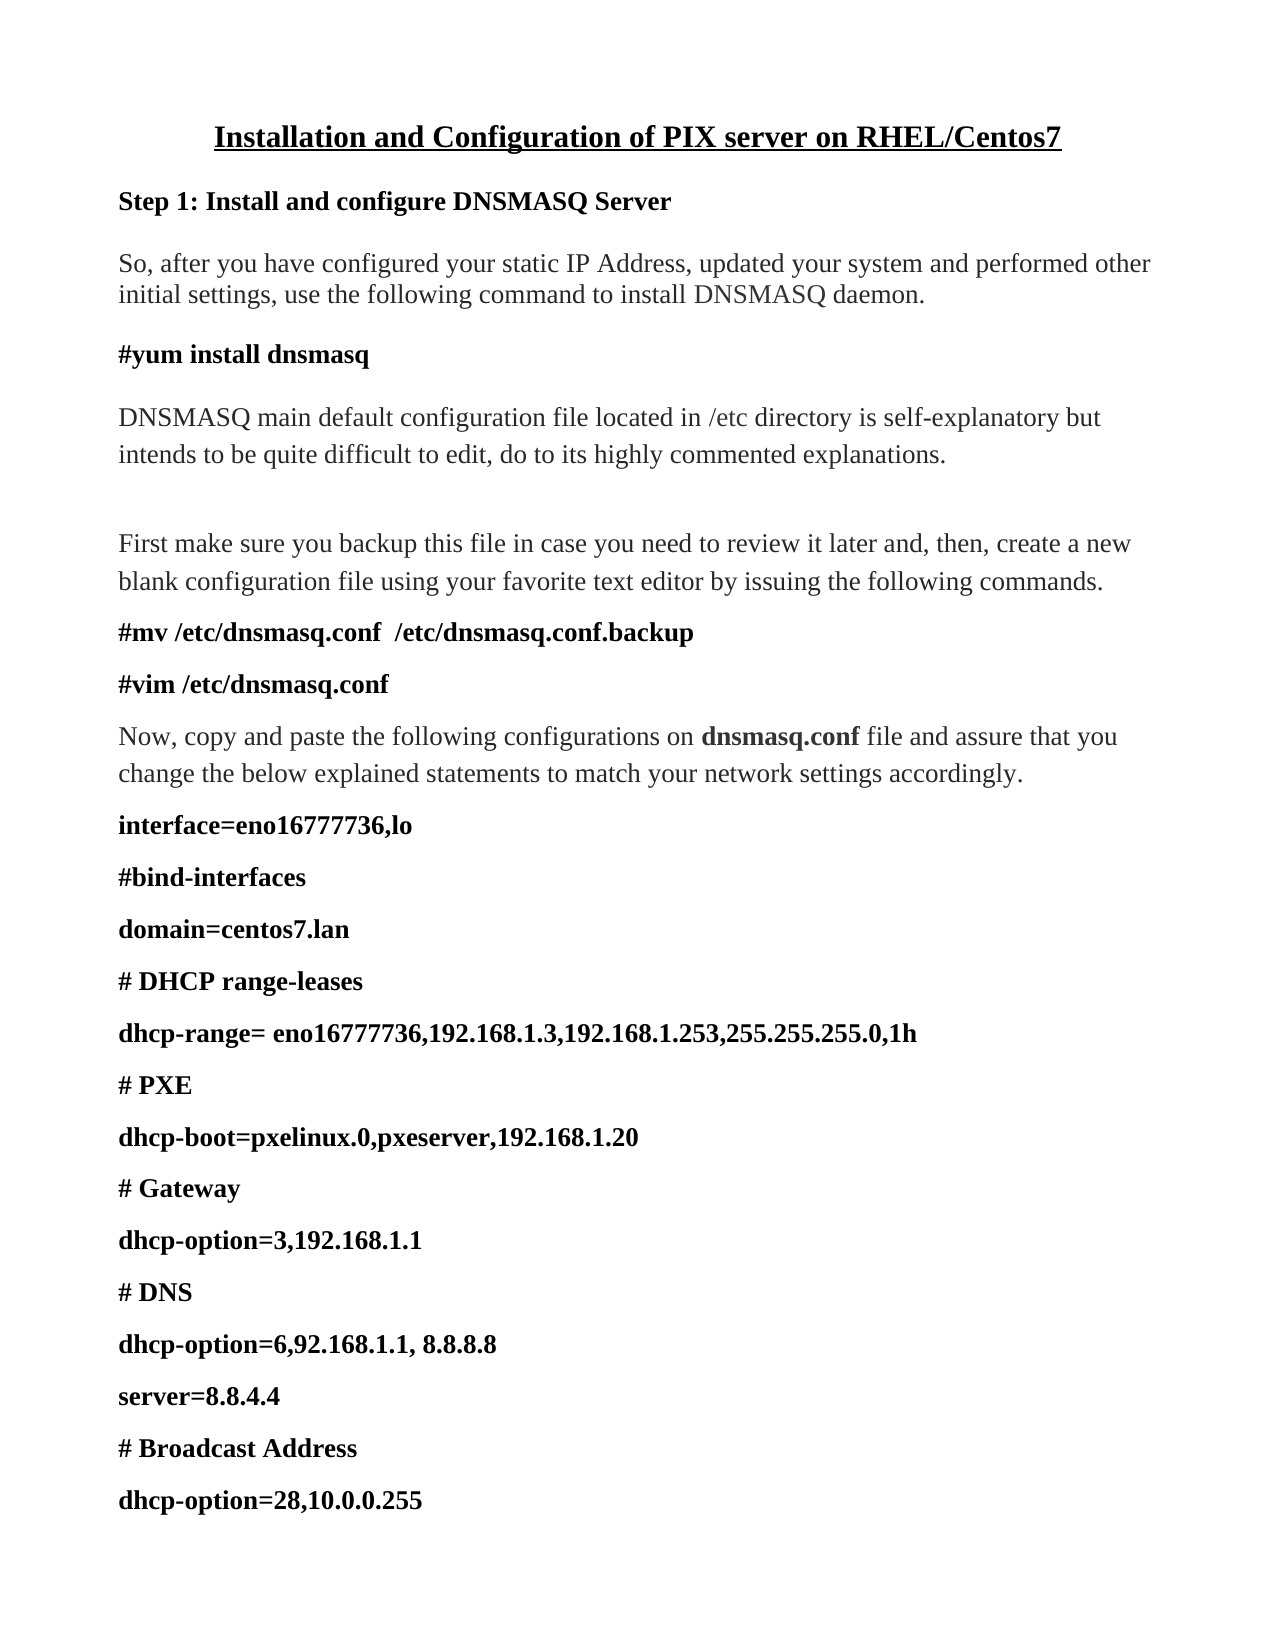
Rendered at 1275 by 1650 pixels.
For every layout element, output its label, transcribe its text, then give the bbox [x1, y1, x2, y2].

text So, after you have configured your static IP Address, updated your system and performed other initial settings, use the following command to install DNSMASQ daemon. [118, 247, 1157, 310]
text interface=eno16777736,lo [118, 809, 1157, 841]
text Now, copy and paste the following configurations on dnsmasq.conf file and assure that you change the below explained statements to match your network settings accordingly. [118, 720, 1157, 789]
text # PXE [118, 1069, 1157, 1100]
text dhcp-option=28,10.0.0.255 [118, 1484, 1157, 1515]
text server=8.8.4.4 [118, 1380, 1157, 1411]
text Step 1: Install and configure DNSMASQ Server [118, 185, 1157, 216]
text # DNS [118, 1276, 1157, 1307]
text #yum install dnsmasq [118, 338, 1157, 370]
text domain=centos7.lan [118, 913, 1157, 944]
text # Gateway [118, 1172, 1157, 1204]
text DNSMASQ main default configuration file located in /etc directory is self-explanatory but intends to be quite difficult to edit, do to its highly commented explanations. [118, 401, 1157, 469]
text dhcp-range= eno16777736,192.168.1.3,192.168.1.253,255.255.255.0,1h [118, 1017, 1157, 1048]
text #mv /etc/dnsmasq.conf /etc/dnsmasq.conf.backup [118, 616, 1157, 648]
text #vim /etc/dnsmasq.conf [118, 668, 1157, 699]
text # DHCP range-leases [118, 965, 1157, 996]
text dhcp-option=3,192.168.1.1 [118, 1224, 1157, 1256]
text Installation and Configuration of PIX server on RHEL/Centos7 [118, 118, 1157, 154]
text dhcp-boot=pxelinux.0,pxeserver,192.168.1.20 [118, 1121, 1157, 1152]
text dhcp-option=6,92.168.1.1, 8.8.8.8 [118, 1328, 1157, 1359]
text # Broadcast Address [118, 1432, 1157, 1463]
text First make sure you backup this file in case you need to review it later and, then, create a new blank configuration file using your favorite text editor by issuing the following commands. [118, 490, 1157, 596]
text #bind-interfaces [118, 861, 1157, 892]
